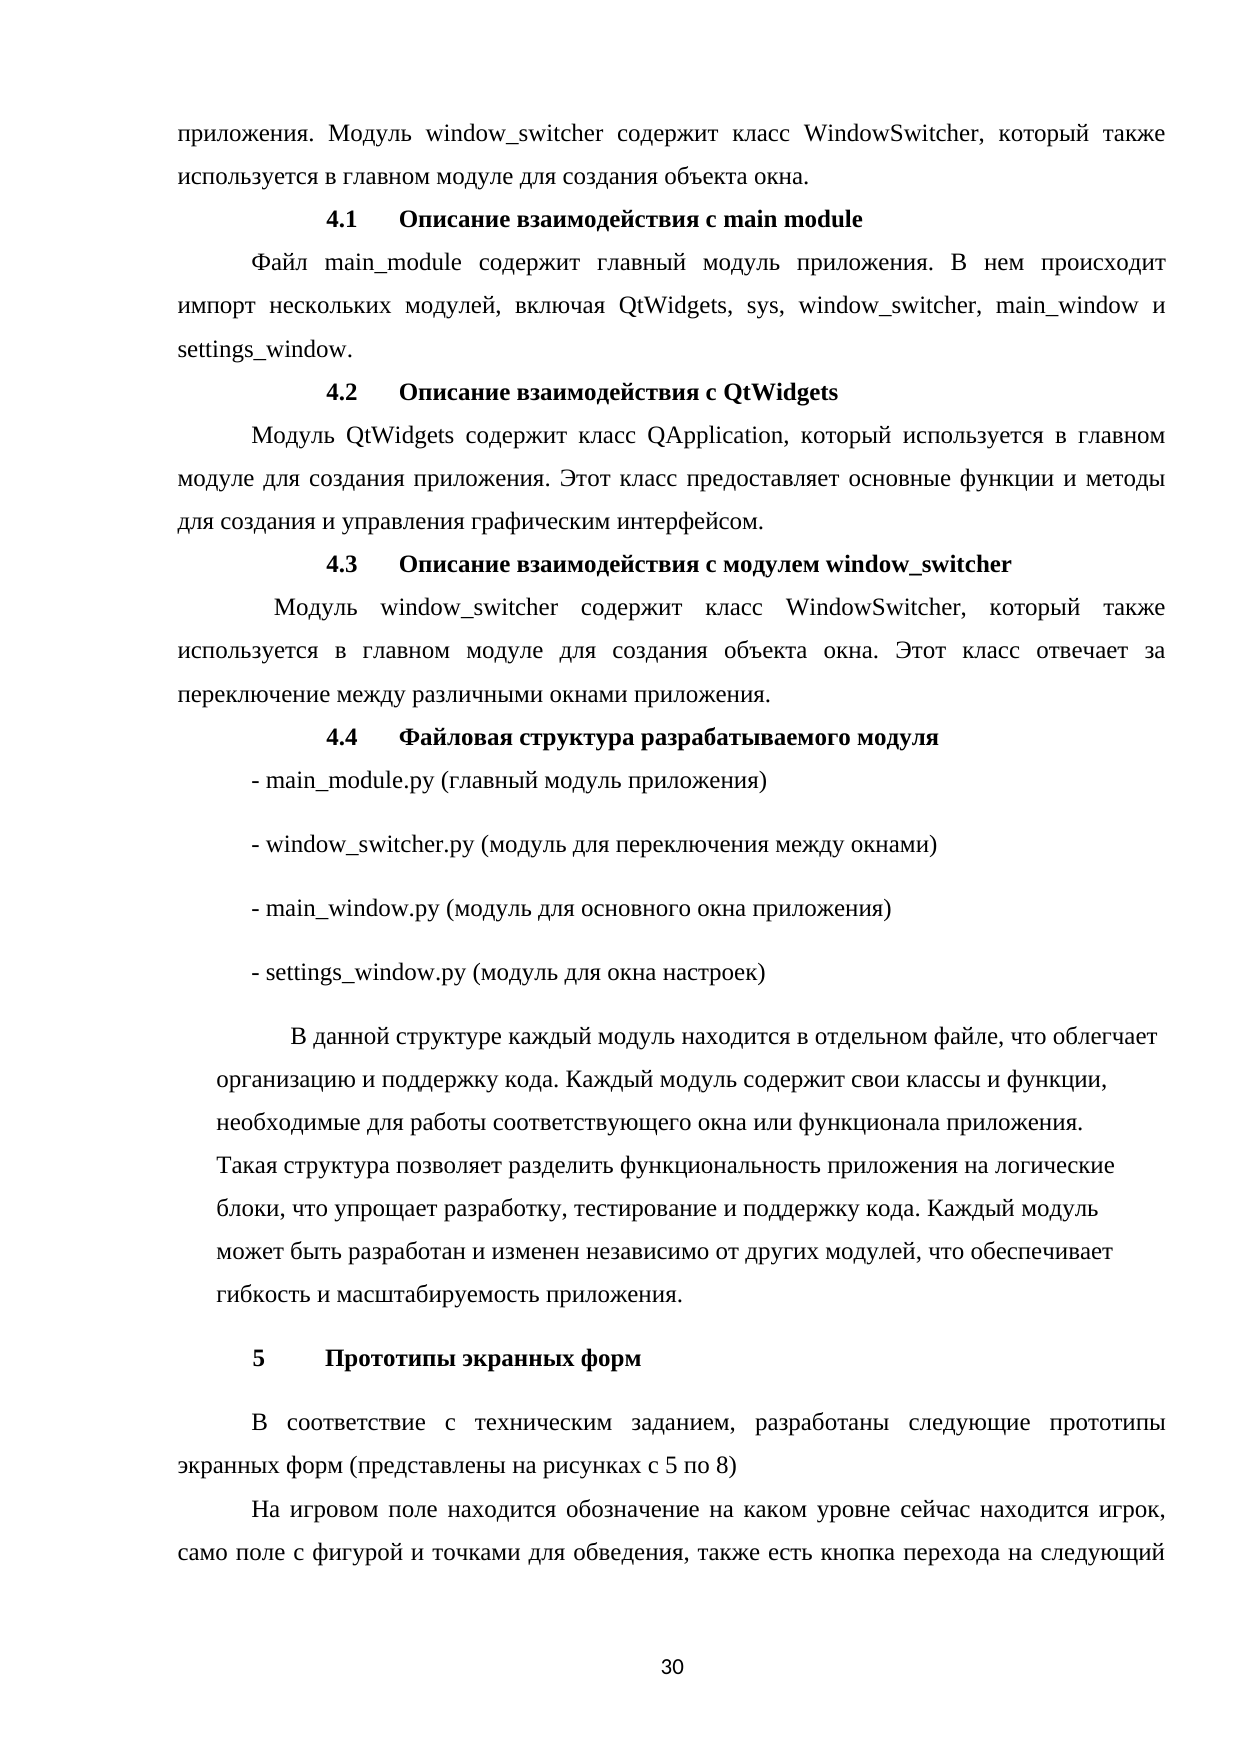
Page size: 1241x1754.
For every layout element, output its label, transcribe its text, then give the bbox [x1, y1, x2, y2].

list Описание взаимодействия с main module [252, 204, 1167, 233]
text В соответствие с техническим заданием, разработаны следующие прототипы экранных форм (представлены на рисунках с 5 по 8) [177, 1407, 1167, 1479]
list Прототипы экранных форм [252, 1343, 1167, 1372]
list Модуль QtWidgets содержит класс QApplication, который используется в главном модуле для создания приложения. Этот класс предоставляет основные функции и методы для создания и управления графическим интерфейсом. [177, 420, 1167, 535]
list Файловая структура разрабатываемого модуля [252, 722, 1167, 751]
text - settings_window.py (модуль для окна настроек) [177, 957, 1167, 986]
list Описание взаимодействия с модулем window_switcher [252, 549, 1167, 578]
list В данной структуре каждый модуль находится в отдельном файле, что облегчает организацию и поддержку кода. Каждый модуль содержит свои классы и функции, необходимые для работы соответствующего окна или функционала приложения. Такая структура позволяет разделить функциональность приложения на логические блоки, что упрощает разработку, тестирование и поддержку кода. Каждый модуль может быть разработан и изменен независимо от других модулей, что обеспечивает гибкость и масштабируемость приложения. [216, 1021, 1167, 1308]
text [177, 118, 1167, 190]
text - window_switcher.py (модуль для переключения между окнами) [177, 829, 1167, 858]
list Файл main_module содержит главный модуль приложения. В нем происходит импорт нескольких модулей, включая QtWidgets, sys, window_switcher, main_window и settings_window. [177, 247, 1167, 362]
text - main_window.py (модуль для основного окна приложения) [177, 893, 1167, 922]
text Модуль window_switcher содержит класс WindowSwitcher, который также используется в главном модуле для создания объекта окна. Этот класс отвечает за переключение между различными окнами приложения. [177, 592, 1167, 707]
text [177, 1494, 1167, 1566]
list Описание взаимодействия с QtWidgets [252, 377, 1167, 406]
text - main_module.py (главный модуль приложения) [177, 765, 1167, 794]
